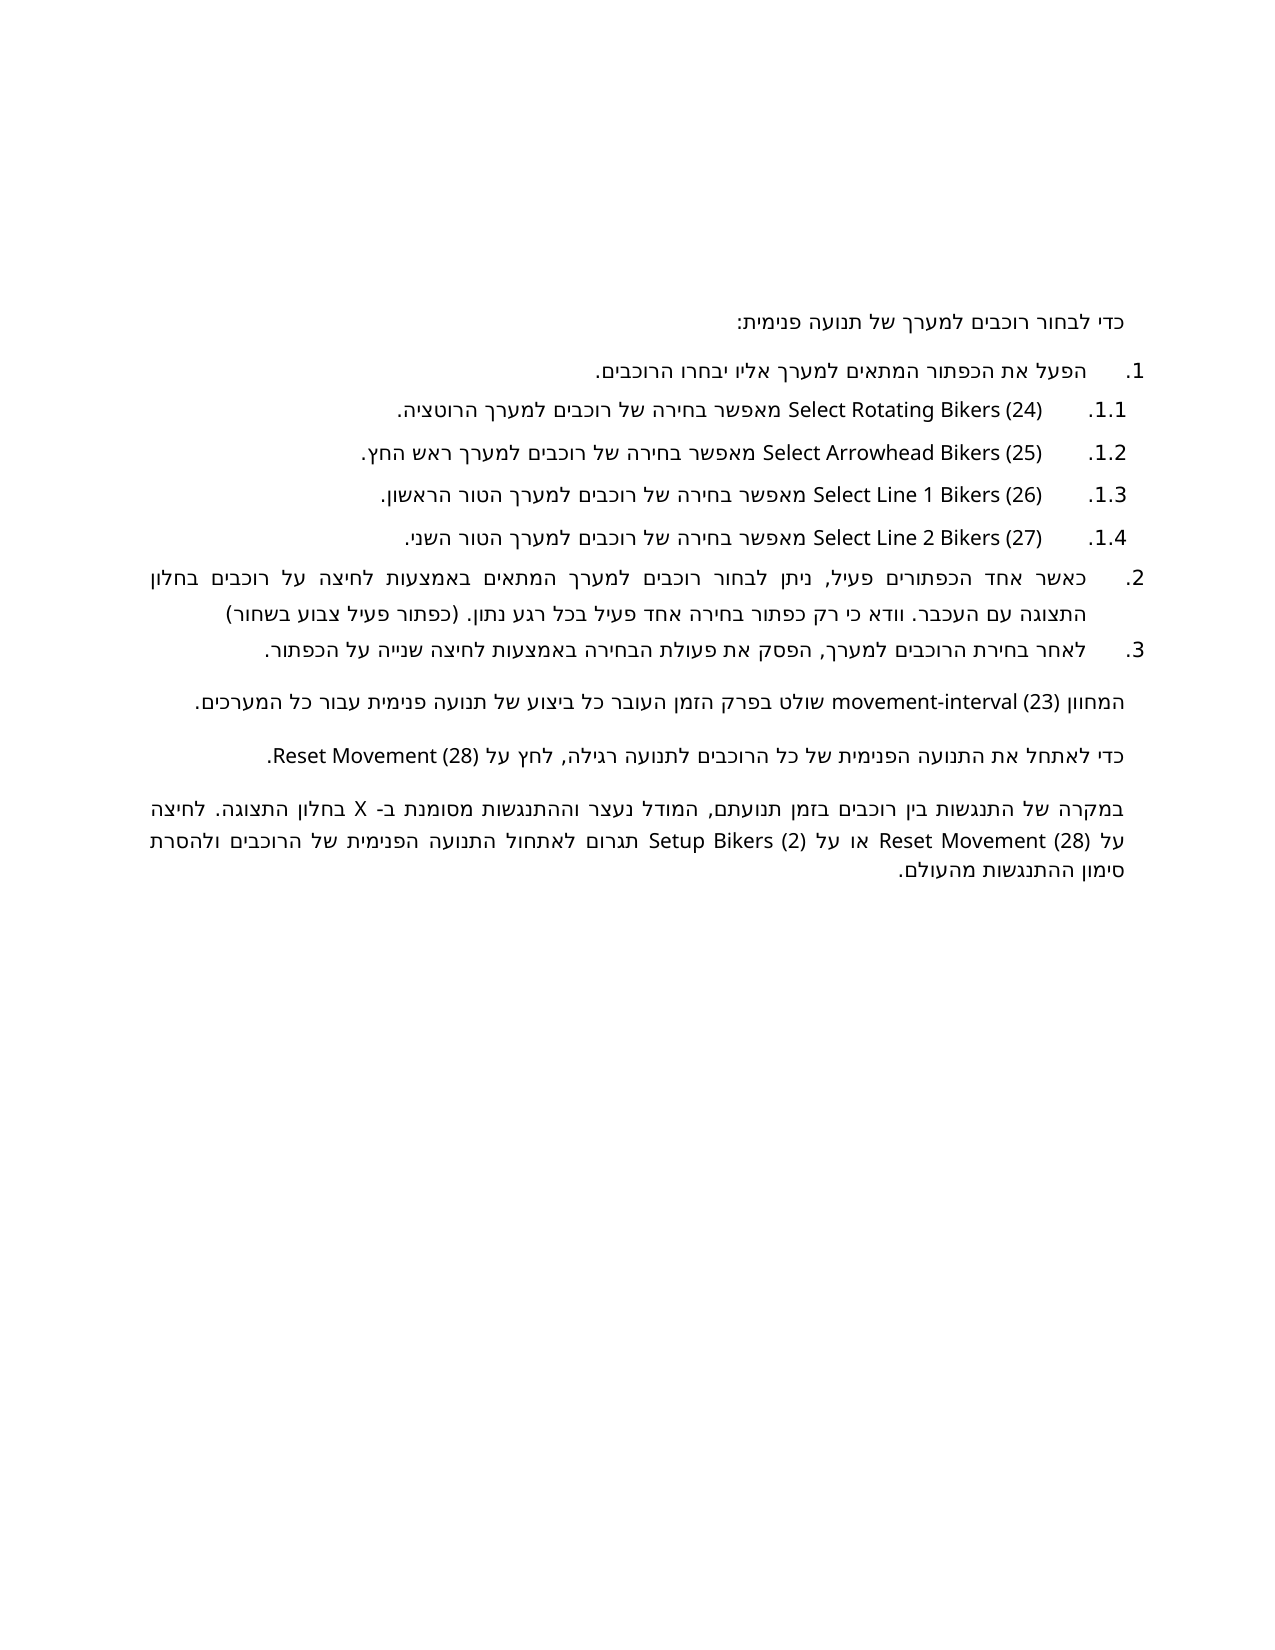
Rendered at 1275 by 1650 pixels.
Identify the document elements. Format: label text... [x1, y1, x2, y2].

text כדי לבחור רוכבים למערך של תנועה פנימית: [150, 310, 1125, 334]
list לאחר בחירת הרוכבים למערך, הפסק את פעולת הבחירה באמצעות לחיצה שנייה על הכפתור. [150, 638, 1125, 663]
list Select Arrowhead Bikers (25) מאפשר בחירה של רוכבים למערך ראש החץ. [150, 438, 1087, 466]
list כאשר אחד הכפתורים פעיל, ניתן לבחור רוכבים למערך המתאים באמצעות לחיצה על רוכבים בחלון התצוגה עם העכבר. וודא כי רק כפתור בחירה אחד פעיל בכל רגע נתון. (כפתור פעיל צבוע בשחור) [150, 566, 1125, 626]
list Select Rotating Bikers (24) מאפשר בחירה של רוכבים למערך הרוטציה. [150, 395, 1087, 424]
text המחוון movement-interval (23) שולט בפרק הזמן העובר כל ביצוע של תנועה פנימית עבור כל המערכים. [150, 687, 1125, 716]
text במקרה של התנגשות בין רוכבים בזמן תנועתם, המודל נעצר וההתנגשות מסומנת ב- X בחלון התצוגה. לחיצה על Reset Movement (28) או על Setup Bikers (2) תגרום לאתחול התנועה הפנימית של הרוכבים ולהסרת סימון ההתנגשות מהעולם. [150, 794, 1125, 882]
list Select Line 1 Bikers (26) מאפשר בחירה של רוכבים למערך הטור הראשון. [150, 481, 1087, 509]
list הפעל את הכפתור המתאים למערך אליו יבחרו הרוכבים. [150, 359, 1125, 383]
text כדי לאתחל את התנועה הפנימית של כל הרוכבים לתנועה רגילה, לחץ על Reset Movement (28). [150, 741, 1125, 769]
list Select Line 2 Bikers (27) מאפשר בחירה של רוכבים למערך הטור השני. [150, 523, 1087, 552]
